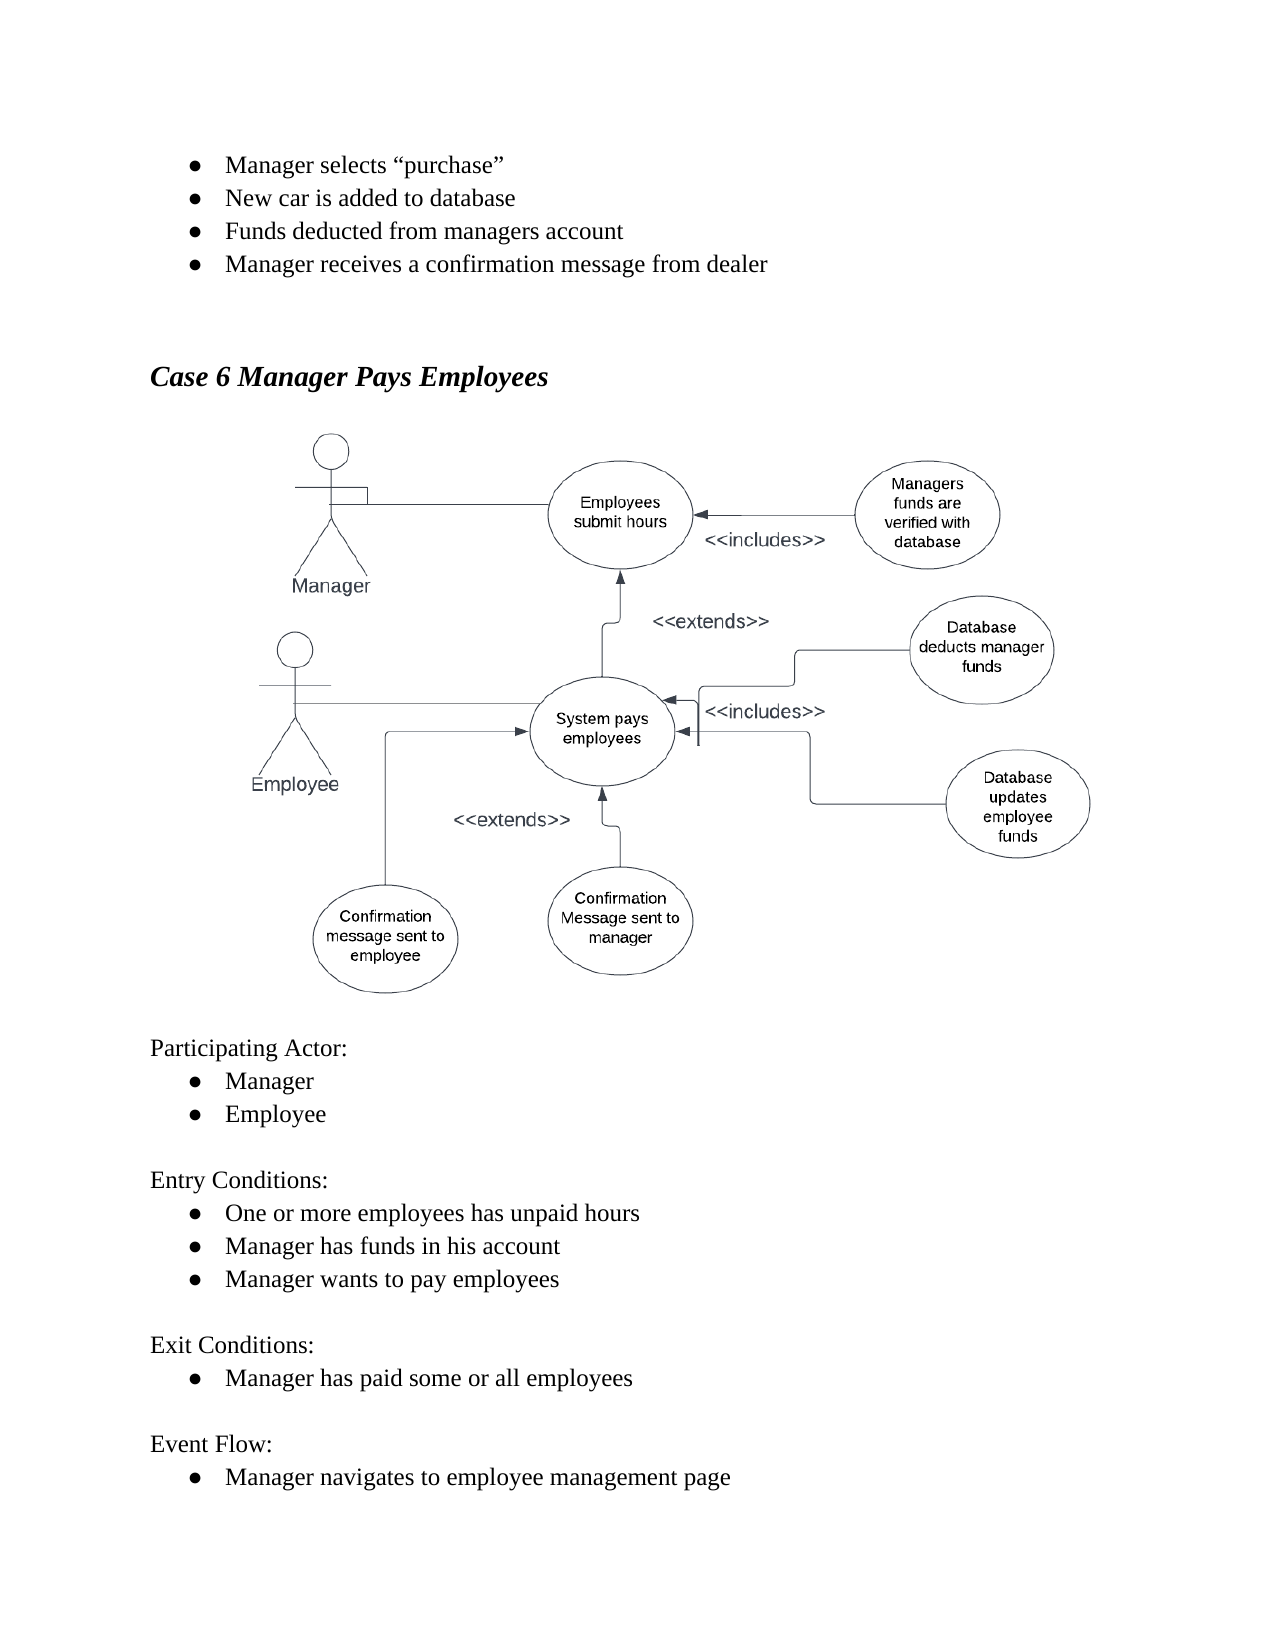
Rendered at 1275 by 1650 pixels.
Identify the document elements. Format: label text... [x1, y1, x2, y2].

text Event Flow: [150, 1429, 1125, 1458]
text Participating Actor: [150, 1033, 1125, 1062]
list Manager has paid some or all employees [187, 1363, 1125, 1392]
list Manager selects “purchase” [187, 150, 1125, 179]
list Manager [187, 1066, 1125, 1094]
text Exit Conditions: [150, 1330, 1125, 1359]
text Entry Conditions: [150, 1165, 1125, 1194]
list Manager navigates to employee management page [187, 1462, 1125, 1491]
text Case 6 Manager Pays Employees [150, 359, 1125, 393]
list Funds deducted from managers account [187, 216, 1125, 245]
list Employee [187, 1099, 1125, 1128]
list One or more employees has unpaid hours [187, 1198, 1125, 1227]
list Manager has funds in his account [187, 1231, 1125, 1260]
list New car is added to database [187, 183, 1125, 212]
list Manager wants to pay employees [187, 1264, 1125, 1293]
picture [150, 397, 1125, 1029]
list Manager receives a confirmation message from dealer [187, 249, 1125, 278]
